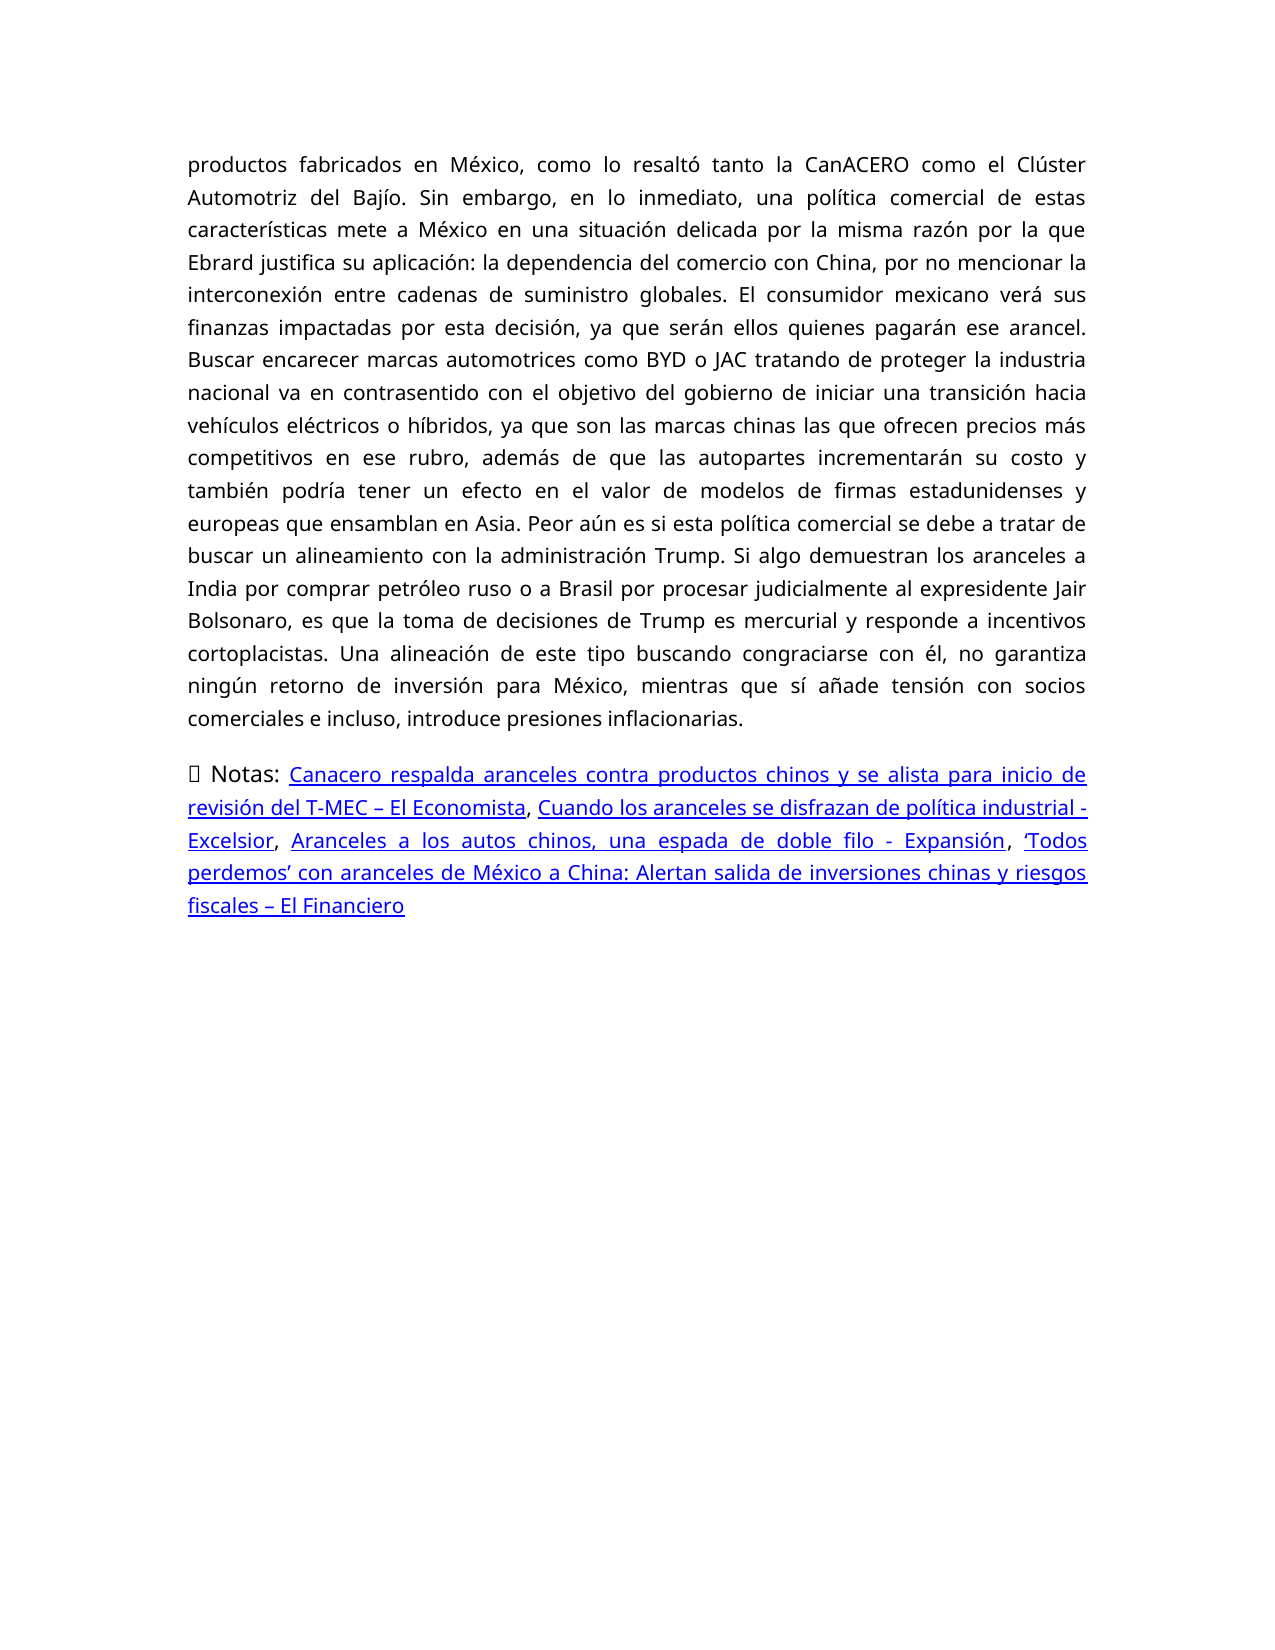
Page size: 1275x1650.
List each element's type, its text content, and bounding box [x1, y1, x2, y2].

text 🔗 Notas: Canacero respalda aranceles contra productos chinos y se alista para inicio de revisión del T-MEC – El Economista, Cuando los aranceles se disfrazan de política industrial - Excelsior, Aranceles a los autos chinos, una espada de doble filo - Expansión, ‘Todos perdemos’ con aranceles de México a China: Alertan salida de inversiones chinas y riesgos fiscales – El Financiero [187, 883, 1087, 919]
text 🔗 Notas: Canacero respalda aranceles contra productos chinos y se alista para inicio de revisión del T-MEC – El Economista, Cuando los aranceles se disfrazan de política industrial - Excelsior, Aranceles a los autos chinos, una espada de doble filo - Expansión, ‘Todos perdemos’ con aranceles de México a China: Alertan salida de inversiones chinas y riesgos fiscales – El Financiero [187, 758, 1087, 882]
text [187, 150, 1087, 733]
